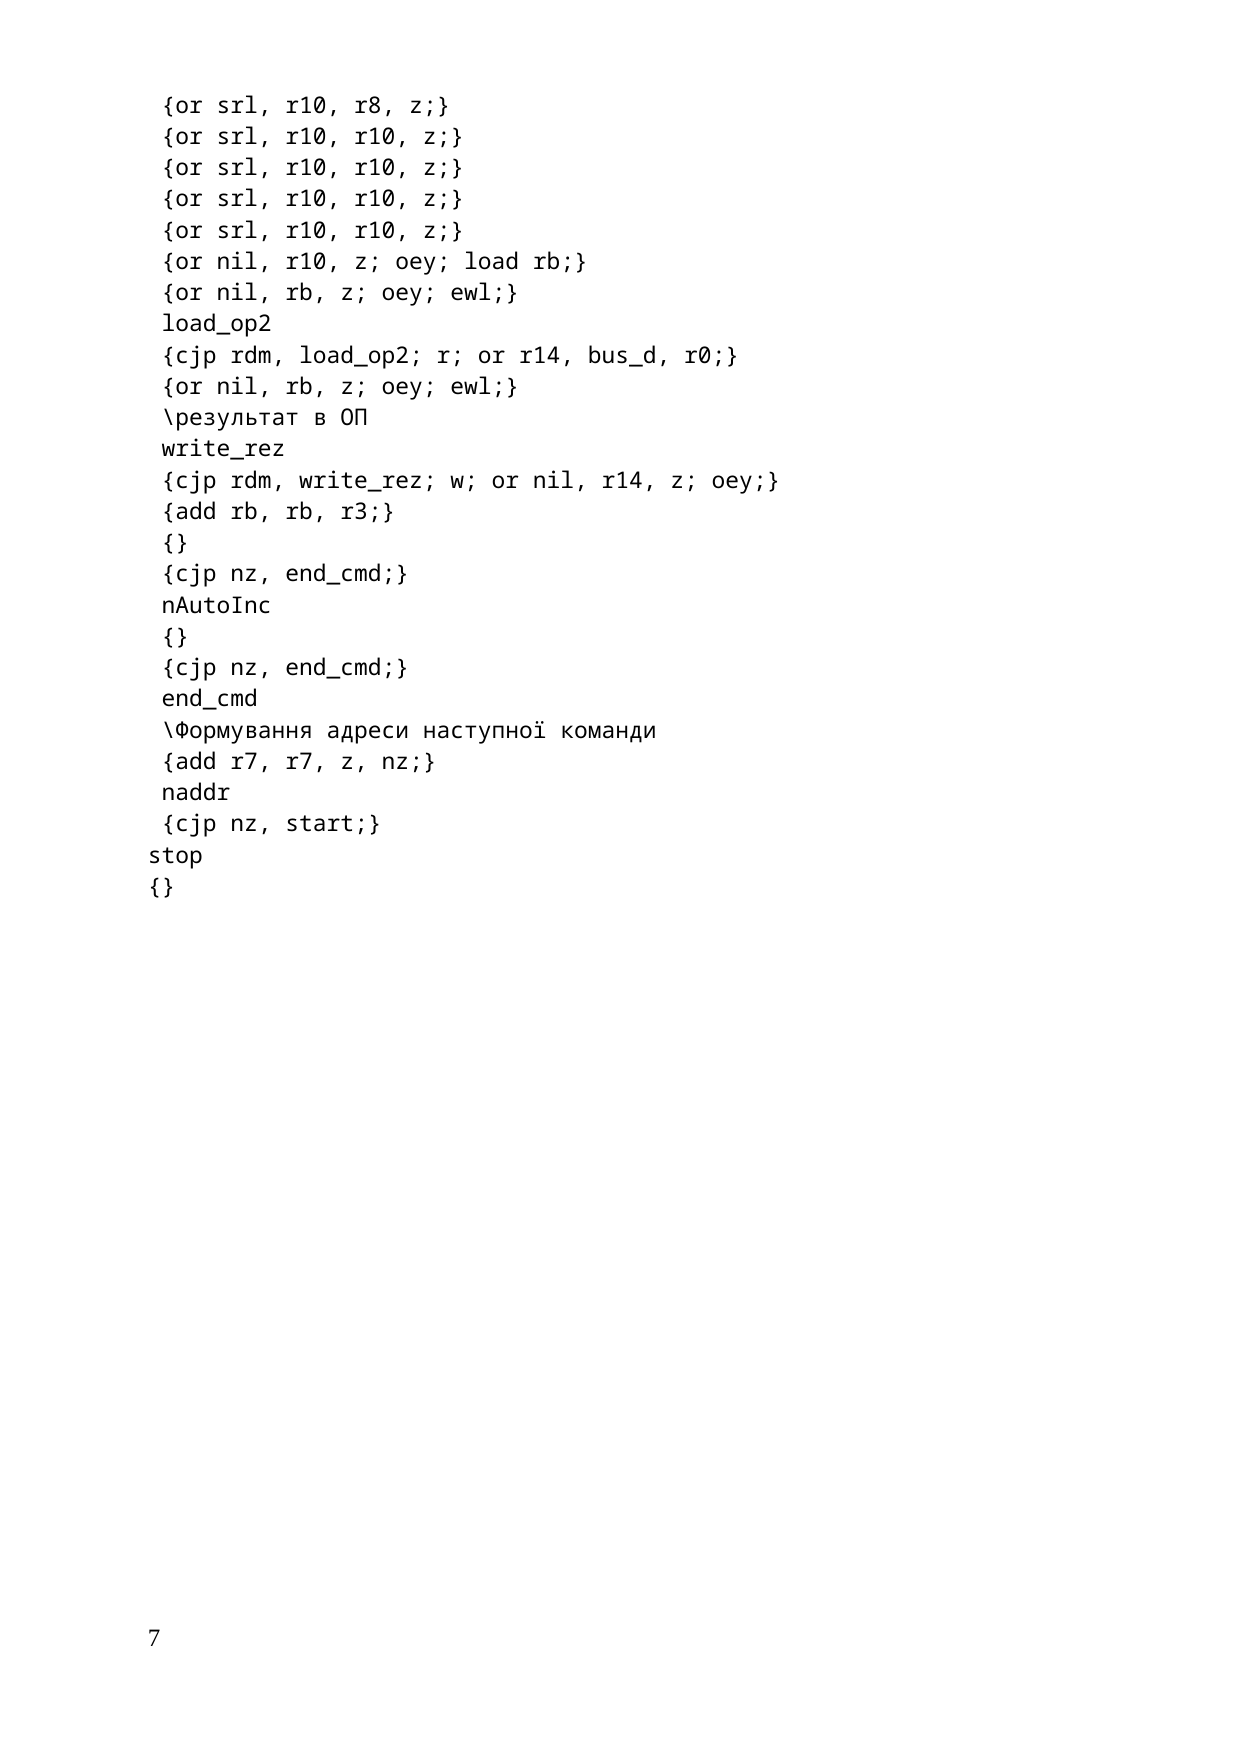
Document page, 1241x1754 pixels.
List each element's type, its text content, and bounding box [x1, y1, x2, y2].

text {or srl, r10, r10, z;} [148, 213, 1181, 245]
text stop [148, 838, 1181, 870]
text {cjp nz, end_cmd;} [148, 557, 1181, 588]
text {add r7, r7, z, nz;} [148, 745, 1181, 776]
text nAutoInc [148, 588, 1181, 620]
text {cjp rdm, write_rez; w; or nil, r14, z; oey;} [148, 463, 1181, 495]
text {cjp rdm, load_op2; r; or r14, bus_d, r0;} [148, 338, 1181, 370]
text \результат в ОП [148, 401, 1181, 432]
text write_rez [148, 432, 1181, 463]
text {or nil, rb, z; oey; ewl;} [148, 370, 1181, 401]
text load_op2 [148, 307, 1181, 338]
text end_cmd [148, 682, 1181, 713]
text {or nil, rb, z; oey; ewl;} [148, 276, 1181, 307]
text {cjp nz, start;} [148, 807, 1181, 838]
text {or nil, r10, z; oey; load rb;} [148, 245, 1181, 276]
text {or srl, r10, r8, z;} [148, 88, 1181, 120]
text {or srl, r10, r10, z;} [148, 182, 1181, 213]
text naddr [148, 776, 1181, 807]
text {add rb, rb, r3;} [148, 495, 1181, 526]
text {} [148, 870, 1181, 901]
text {or srl, r10, r10, z;} [148, 120, 1181, 151]
text {} [148, 620, 1181, 651]
text {cjp nz, end_cmd;} [148, 651, 1181, 682]
text \Формування адреси наступної команди [148, 713, 1181, 745]
text {} [148, 526, 1181, 557]
text {or srl, r10, r10, z;} [148, 151, 1181, 182]
